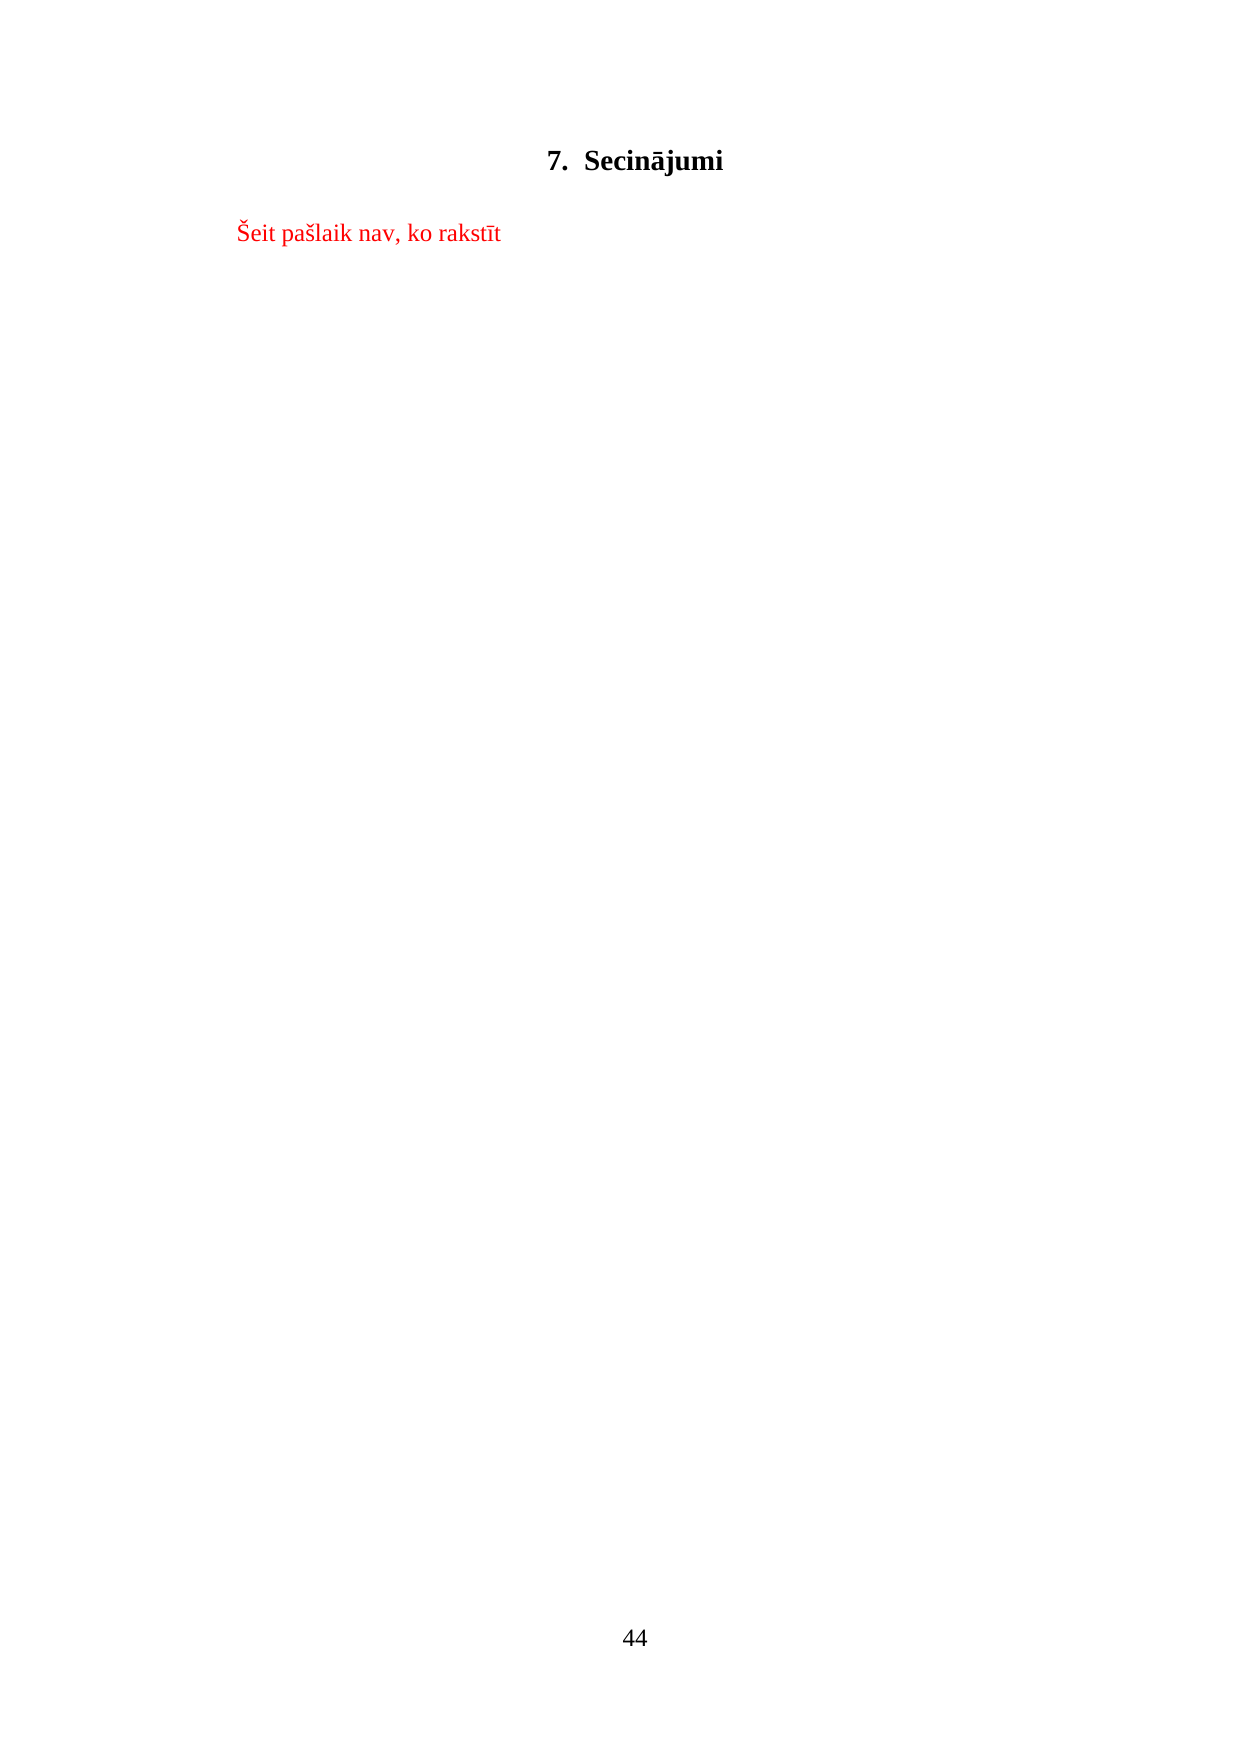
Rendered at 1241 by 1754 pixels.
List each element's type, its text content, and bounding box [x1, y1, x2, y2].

subtitle Secinājumi [148, 143, 1122, 177]
text Šeit pašlaik nav, ko rakstīt [148, 218, 1122, 247]
